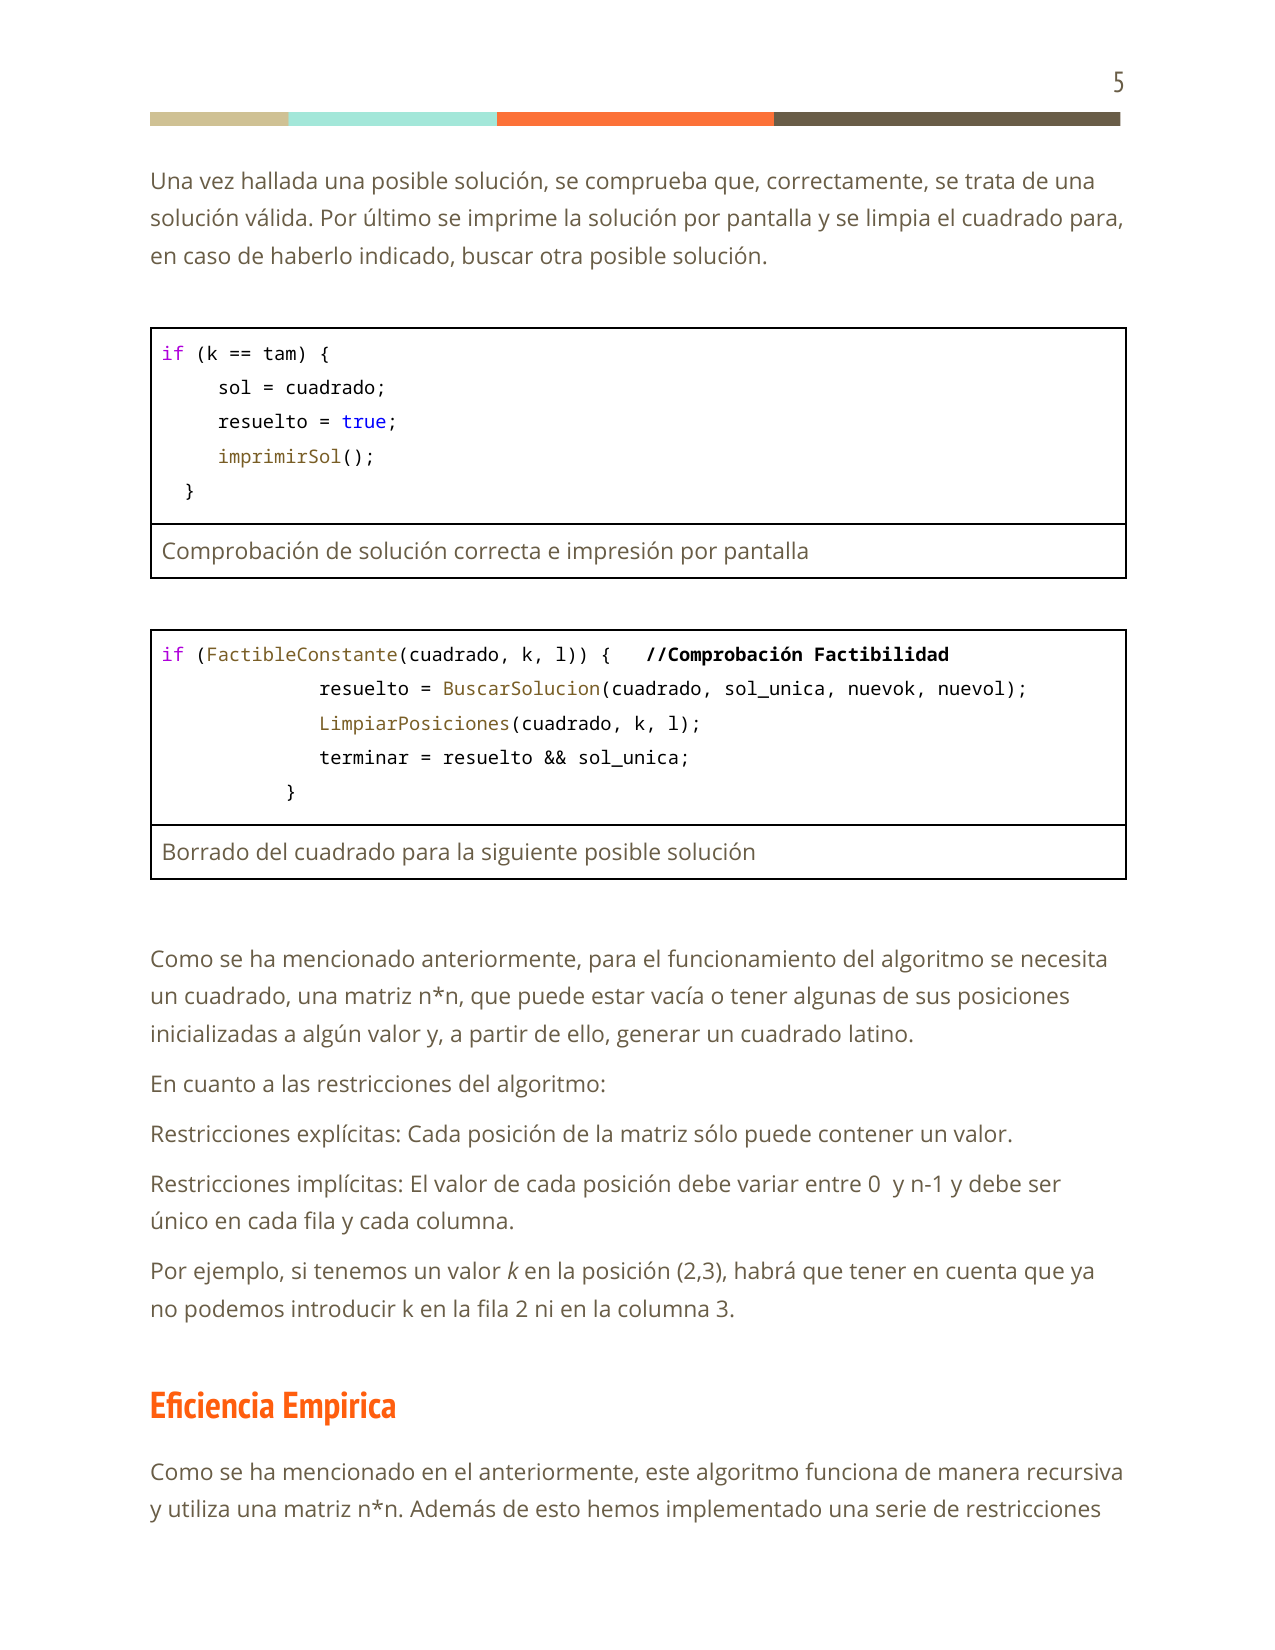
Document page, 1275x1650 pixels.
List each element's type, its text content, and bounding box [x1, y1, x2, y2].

table_header if (k == tam) { sol = cuadrado; resuelto = true; imprimirSol(); } [152, 329, 1125, 522]
table_header if (FactibleConstante(cuadrado, k, l)) { //Comprobación Factibilidad resuelto = BuscarSolucion(cuadrado, sol_unica, nuevok, nuevol); LimpiarPosiciones(cuadrado, k, l); terminar = resuelto && sol_unica; } [152, 631, 1125, 824]
table_cell Borrado del cuadrado para la siguiente posible solución [152, 826, 1125, 878]
subtitle Eficiencia Empirica [150, 1380, 1125, 1428]
text Por ejemplo, si tenemos un valor k en la posición (2,3), habrá que tener en cuenta que ya no podemos introducir k en la fila 2 ni en la columna 3. [150, 1255, 1125, 1324]
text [150, 1456, 1125, 1524]
table_cell Comprobación de solución correcta e impresión por pantalla [152, 525, 1125, 577]
text En cuanto a las restricciones del algoritmo: [150, 1067, 1125, 1099]
text Restricciones explícitas: Cada posición de la matriz sólo puede contener un valor. [150, 1117, 1125, 1149]
text Una vez hallada una posible solución, se comprueba que, correctamente, se trata de una solución válida. Por último se imprime la solución por pantalla y se limpia el cuadrado para, en caso de haberlo indicado, buscar otra posible solución. [150, 165, 1125, 271]
text Restricciones implícitas: El valor de cada posición debe variar entre 0 y n-1 y debe ser único en cada fila y cada columna. [150, 1167, 1125, 1236]
picture [150, 112, 1121, 126]
text Como se ha mencionado anteriormente, para el funcionamiento del algoritmo se necesita un cuadrado, una matriz n*n, que puede estar vacía o tener algunas de sus posiciones inicializadas a algún valor y, a partir de ello, generar un cuadrado latino. [150, 942, 1125, 1049]
